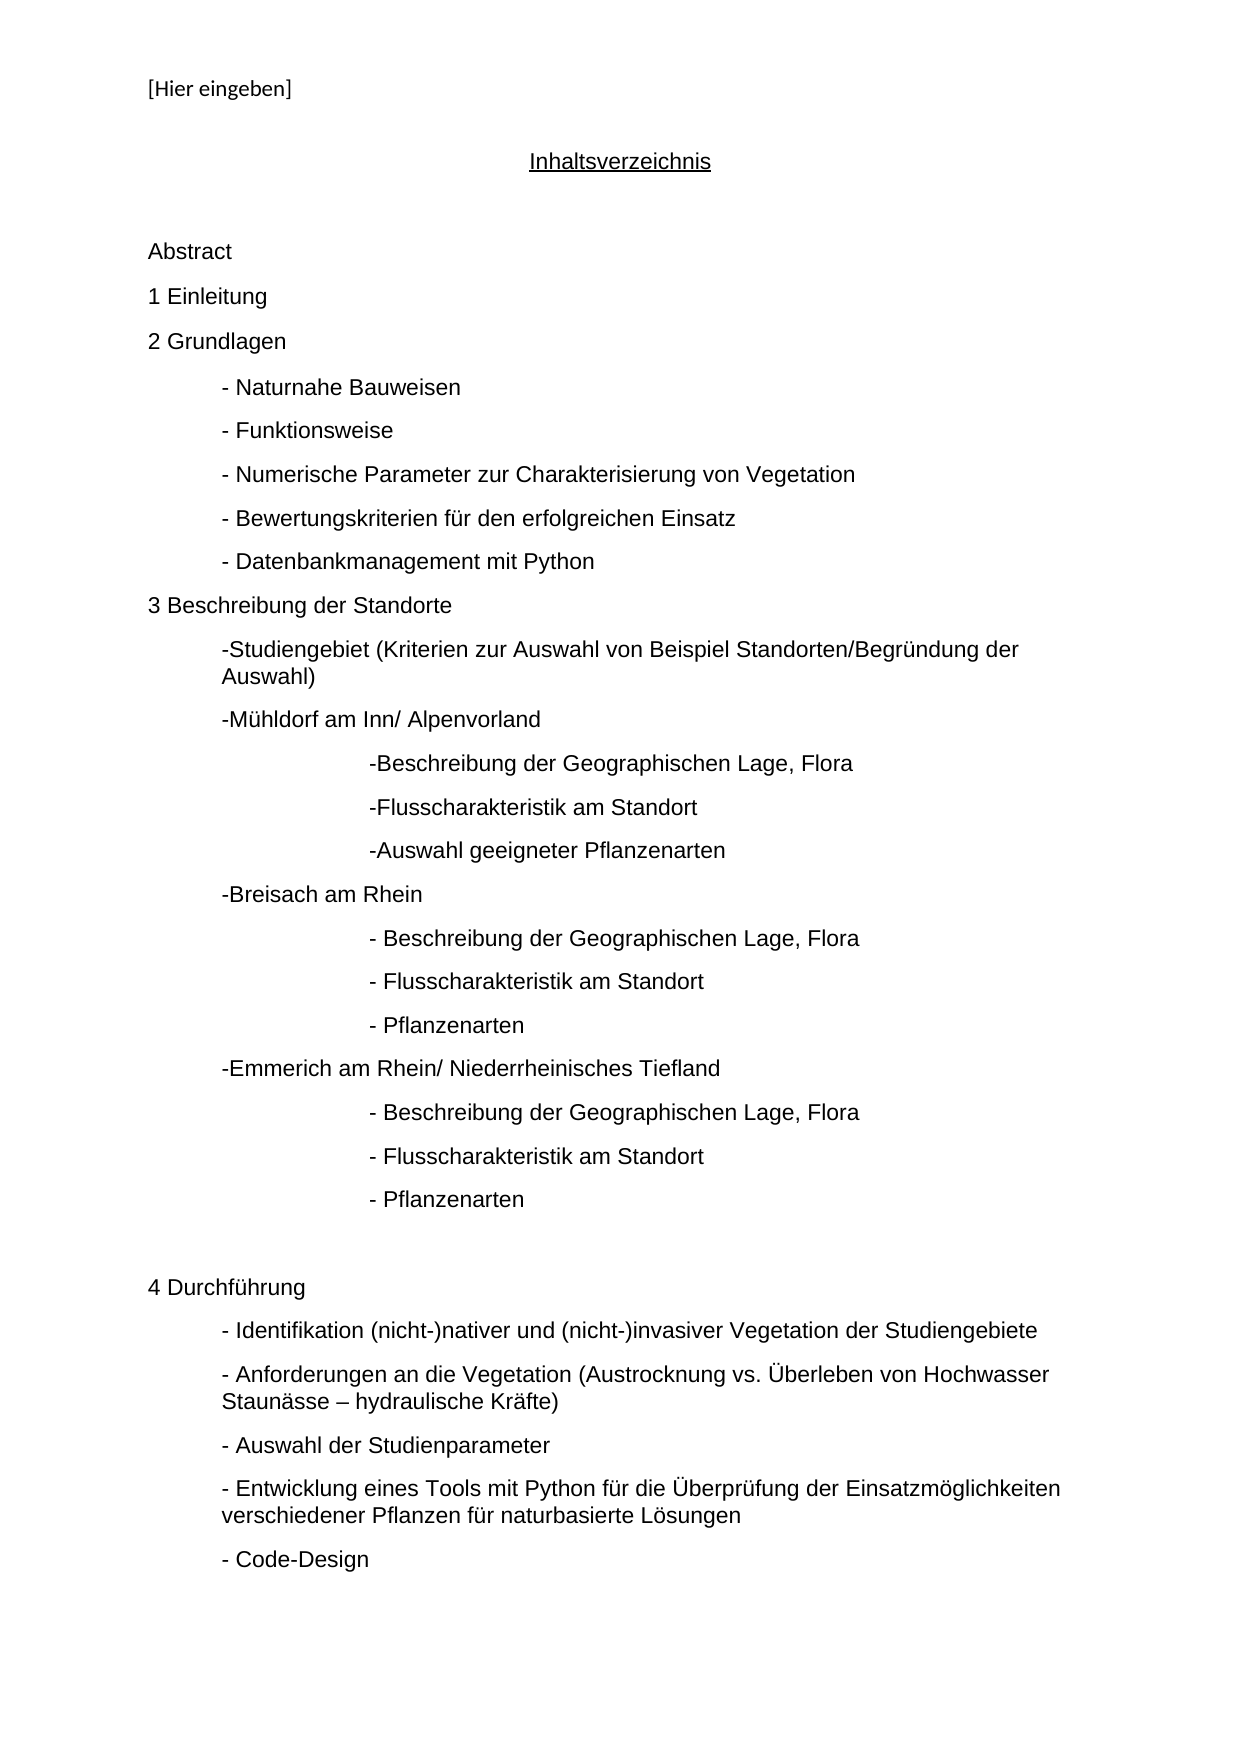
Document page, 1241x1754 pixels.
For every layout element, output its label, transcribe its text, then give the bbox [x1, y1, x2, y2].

text - Anforderungen an die Vegetation (Austrocknung vs. Überleben von Hochwasser Staunässe – hydraulische Kräfte) [221, 1360, 1093, 1414]
text 2 Grundlagen [148, 328, 1093, 354]
text - Auswahl der Studienparameter [148, 1431, 1093, 1458]
text - Beschreibung der Geographischen Lage, Flora [295, 924, 1093, 951]
text 4 Durchführung [148, 1273, 1093, 1300]
text -Flusscharakteristik am Standort [148, 793, 1093, 820]
text 1 Einleitung [148, 283, 1093, 309]
text - Code-Design [221, 1545, 1093, 1572]
text - Pflanzenarten [148, 1186, 1093, 1213]
text -Mühldorf am Inn/ Alpenvorland [148, 706, 1093, 733]
text - Beschreibung der Geographischen Lage, Flora [295, 1098, 1093, 1125]
text Abstract [148, 238, 1093, 264]
text -Emmerich am Rhein/ Niederrheinisches Tiefland [148, 1055, 1093, 1082]
text Inhaltsverzeichnis [148, 148, 1093, 174]
text - Numerische Parameter zur Charakterisierung von Vegetation [148, 460, 1093, 487]
text - Pflanzenarten [148, 1011, 1093, 1038]
text - Flusscharakteristik am Standort [295, 967, 1093, 994]
text -Breisach am Rhein [148, 880, 1093, 907]
text - Identifikation (nicht-)nativer und (nicht-)invasiver Vegetation der Studiengebiete [148, 1317, 1093, 1344]
text -Beschreibung der Geographischen Lage, Flora [148, 749, 1093, 776]
text - Bewertungskriterien für den erfolgreichen Einsatz [148, 504, 1093, 531]
text - Datenbankmanagement mit Python [148, 548, 1093, 575]
text - Naturnahe Bauweisen [148, 373, 1093, 400]
text - Funktionsweise [148, 417, 1093, 444]
text -Studiengebiet (Kriterien zur Auswahl von Beispiel Standorten/Begründung der Auswahl) [221, 635, 1093, 689]
text - Flusscharakteristik am Standort [295, 1142, 1093, 1169]
text -Auswahl geeigneter Pflanzenarten [148, 837, 1093, 863]
text - Entwicklung eines Tools mit Python für die Überprüfung der Einsatzmöglichkeiten verschiedener Pflanzen für naturbasierte Lösungen [221, 1474, 1093, 1528]
text 3 Beschreibung der Standorte [148, 591, 1093, 618]
